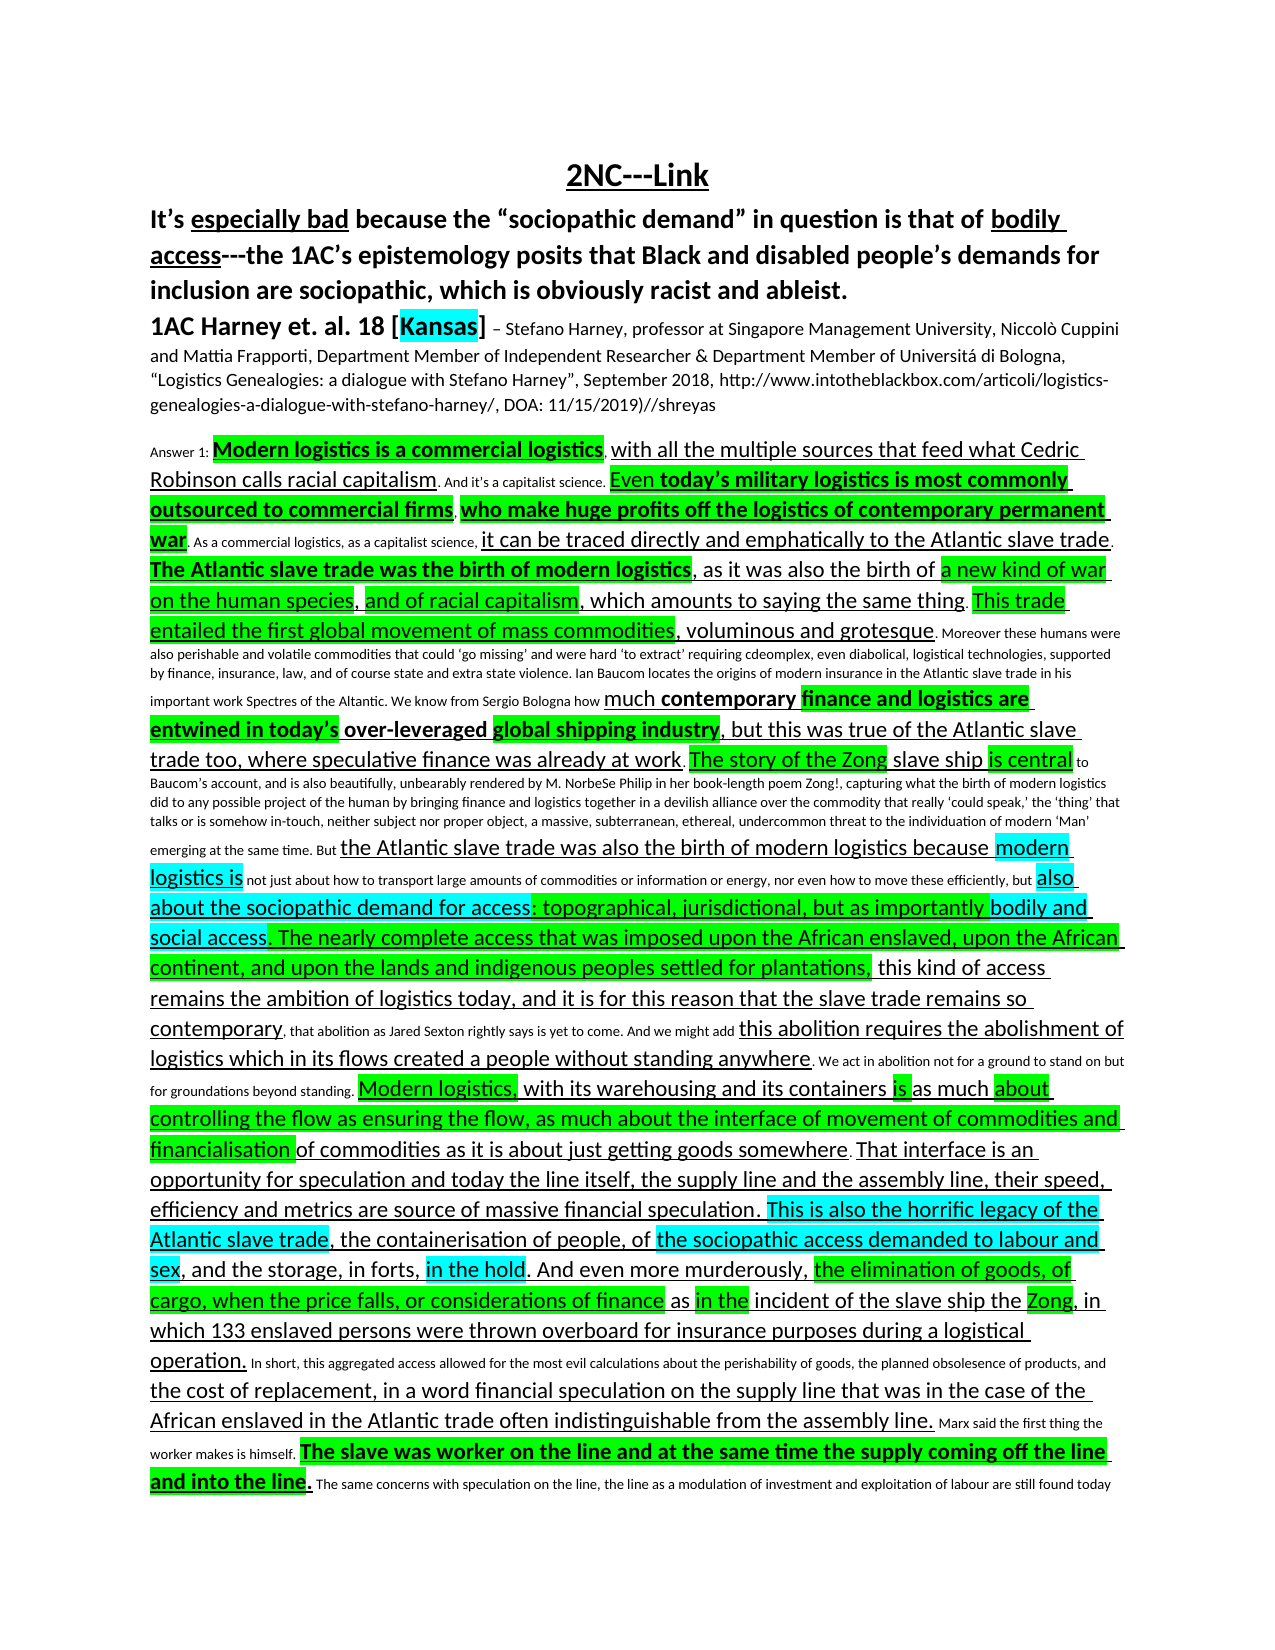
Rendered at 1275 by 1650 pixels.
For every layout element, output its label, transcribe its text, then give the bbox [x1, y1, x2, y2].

subtitle It’s especially bad because the “sociopathic demand” in question is that of bodily access---the 1AC’s epistemology posits that Black and disabled people’s demands for inclusion are sociopathic, which is obviously racist and ableist. [150, 202, 1125, 307]
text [150, 1130, 1125, 1495]
text 1AC Harney et. al. 18 [Kansas] – Stefano Harney, professor at Singapore Management University, Niccolò Cuppini and Mattia Frapporti, Department Member of Independent Researcher & Department Member of Universitá di Bologna, “Logistics Genealogies: a dialogue with Stefano Harney”, September 2018, http://www.intotheblackbox.com/articoli/logistics-genealogies-a-dialogue-with-stefano-harney/, DOA: 11/15/2019)//shreyas [150, 309, 1125, 416]
subtitle 2NC---Link [150, 154, 1125, 195]
